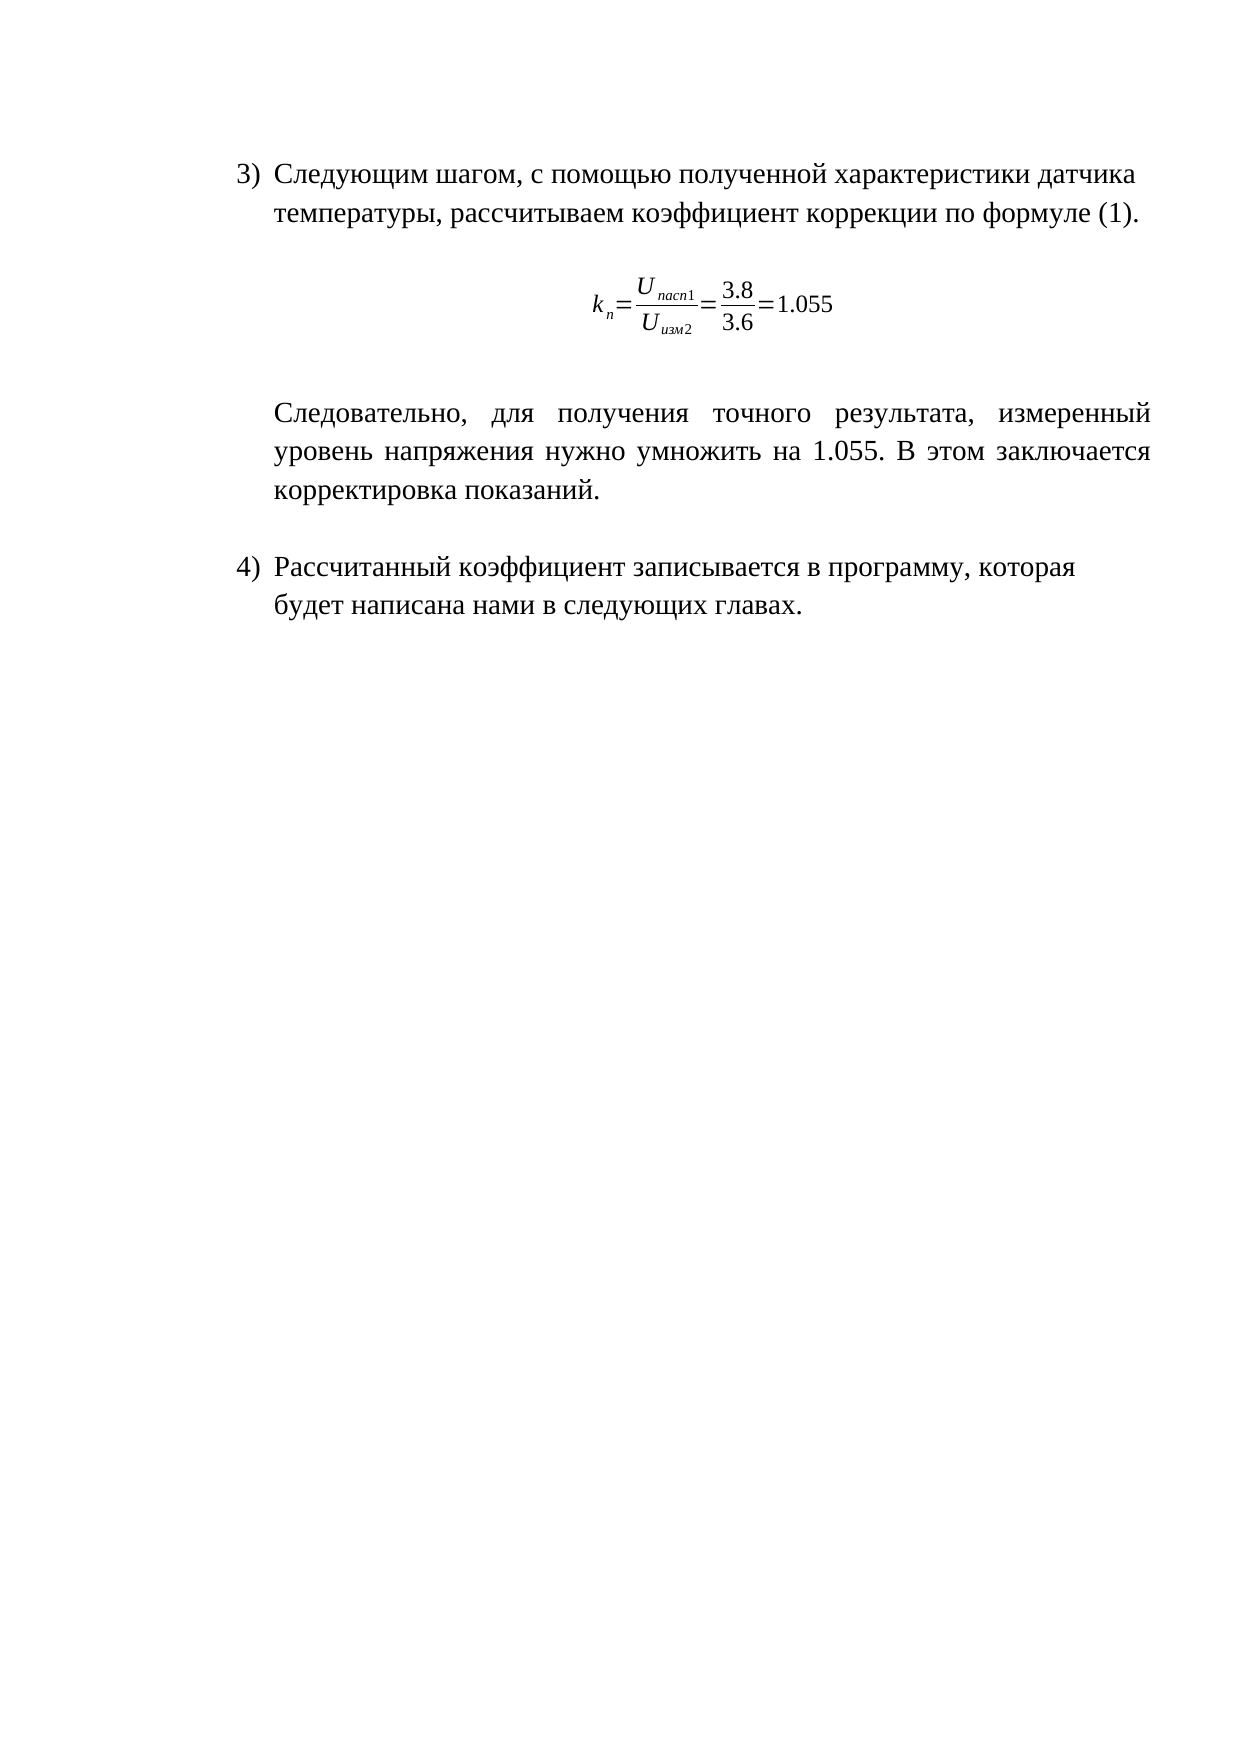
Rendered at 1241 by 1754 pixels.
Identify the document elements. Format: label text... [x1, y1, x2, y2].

list Следующим шагом, с помощью полученной характеристики датчика температуры, рассчитываем коэффициент коррекции по формуле (1). [236, 157, 1152, 229]
list Рассчитанный коэффициент записывается в программу, которая будет написана нами в следующих главах. [236, 549, 1152, 621]
list Следовательно, для получения точного результата, измеренный уровень напряжения нужно умножить на 1.055. В этом заключается корректировка показаний. [274, 395, 1152, 505]
